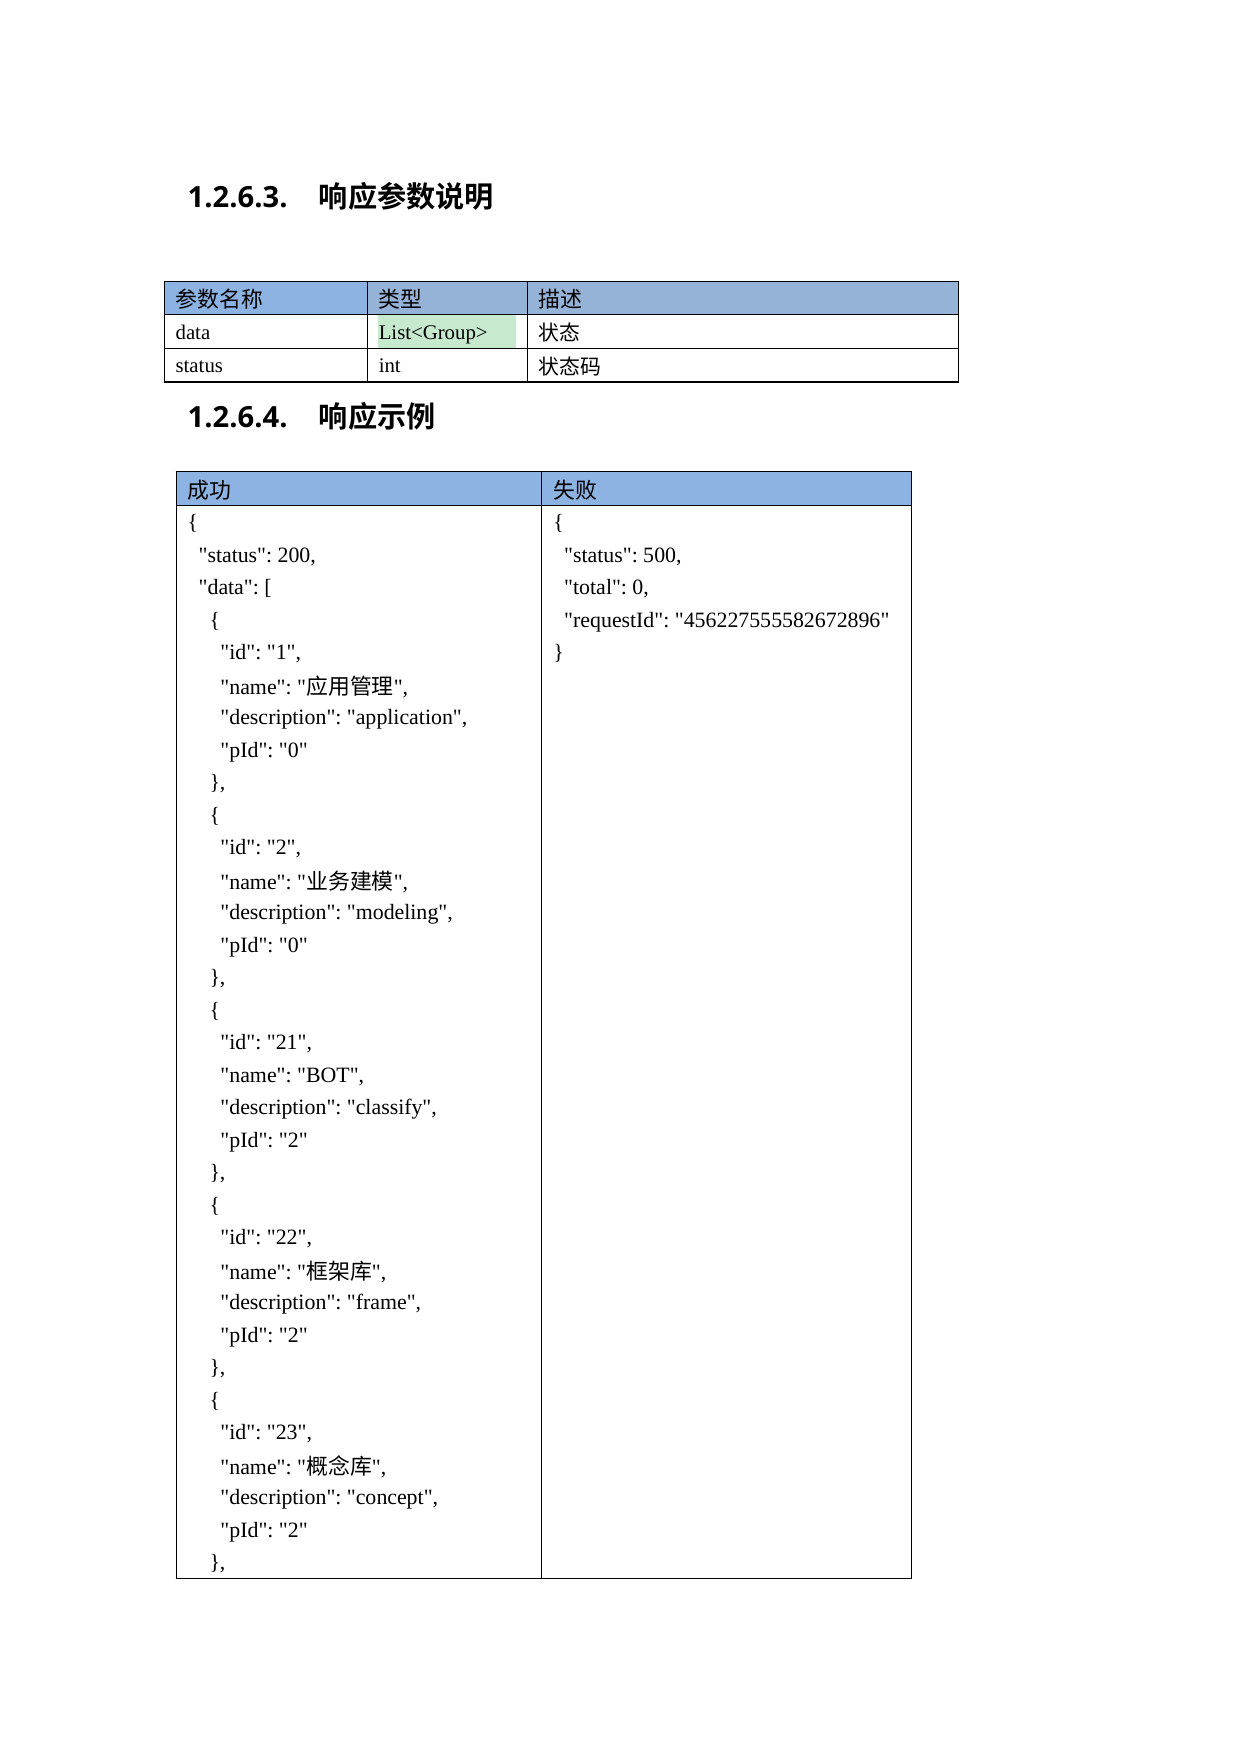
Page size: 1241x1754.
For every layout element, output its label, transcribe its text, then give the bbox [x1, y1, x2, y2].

table_header 类型 [368, 282, 527, 314]
subtitle 响应参数说明 [187, 162, 1053, 227]
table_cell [177, 506, 541, 1578]
table_header 描述 [528, 282, 958, 314]
table_cell 状态码 [528, 349, 958, 381]
table_header 失败 [542, 472, 911, 505]
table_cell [542, 506, 911, 1578]
table_cell status [165, 349, 367, 381]
table_header 成功 [177, 472, 541, 505]
table_cell 状态 [528, 315, 958, 348]
table_cell data [165, 315, 367, 348]
subtitle 响应示例 [187, 382, 1053, 447]
table_cell int [368, 349, 527, 381]
table_header 参数名称 [165, 282, 367, 314]
